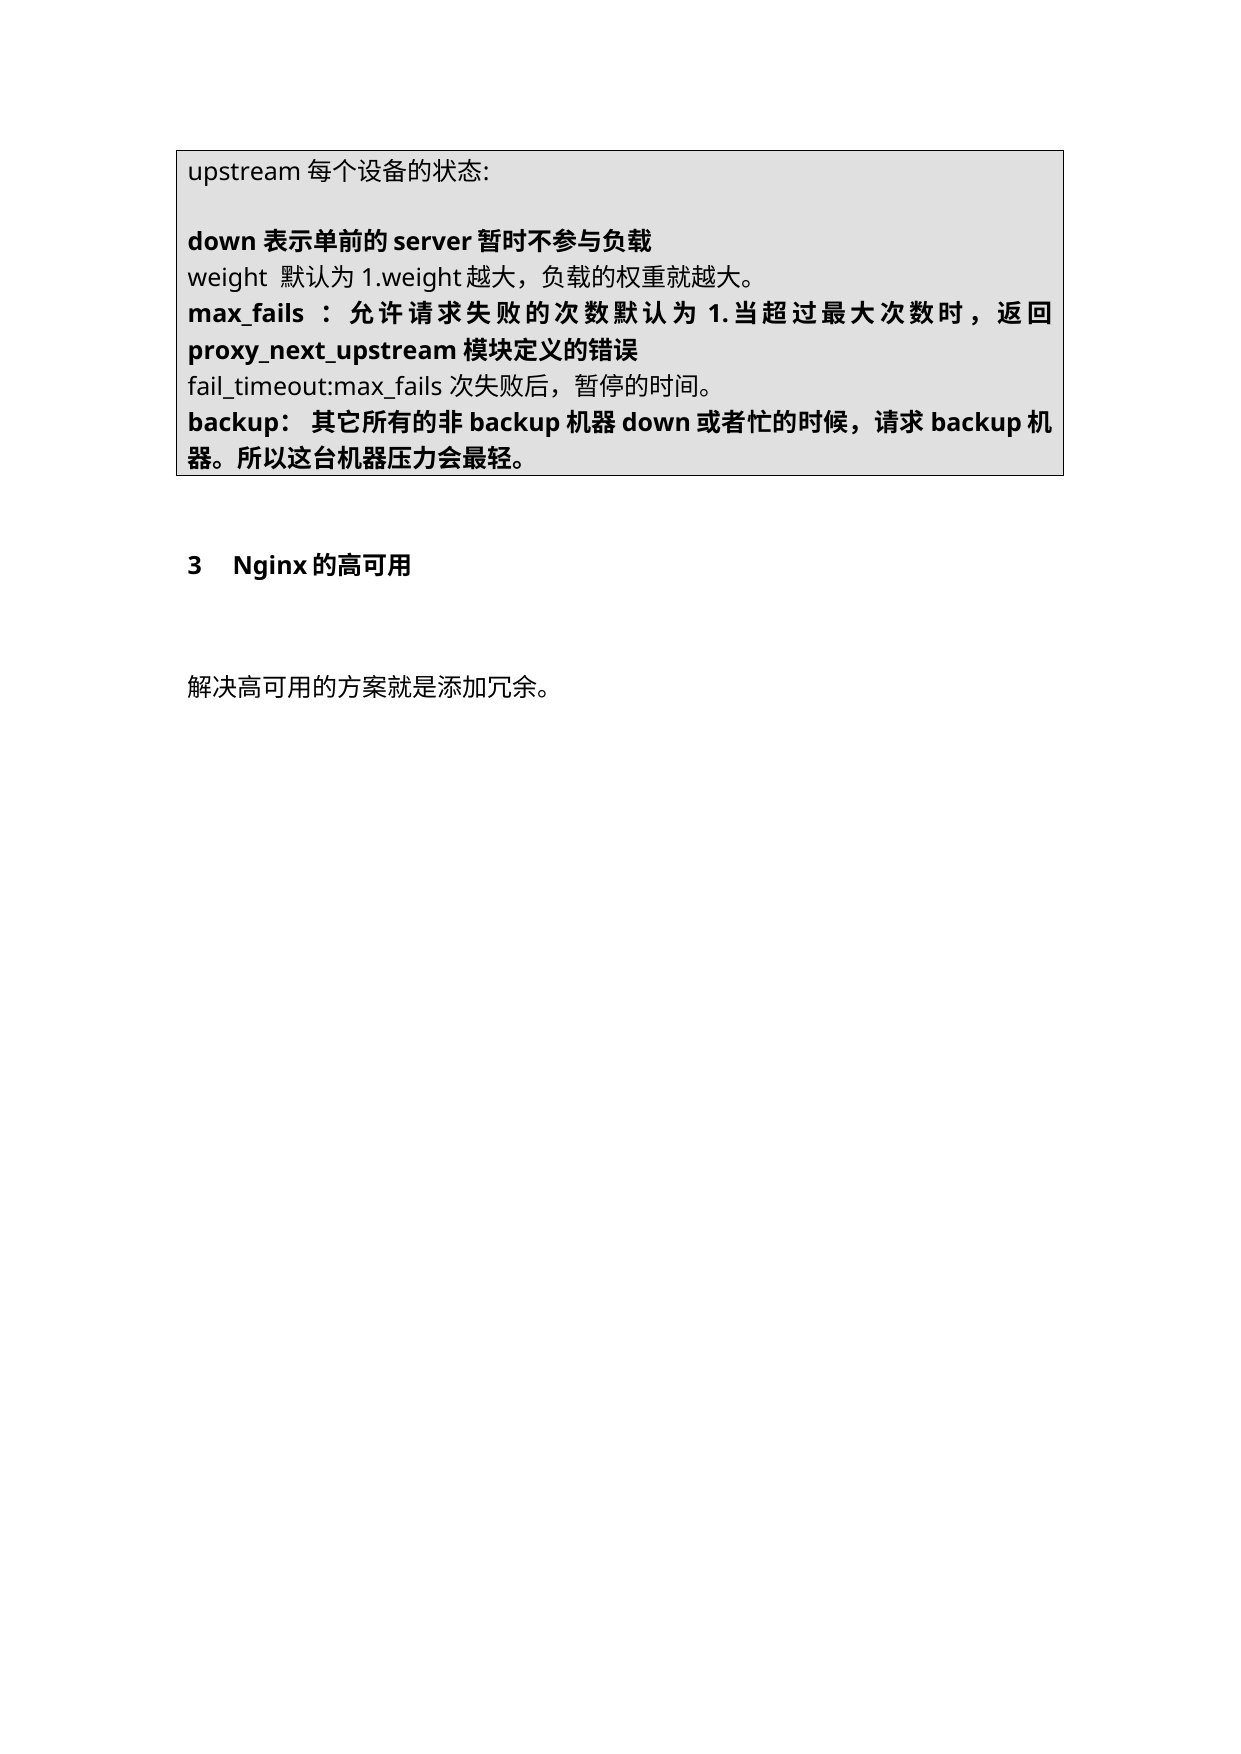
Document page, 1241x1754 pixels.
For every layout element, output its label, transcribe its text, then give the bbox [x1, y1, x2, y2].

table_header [177, 151, 1063, 475]
subtitle Nginx的高可用 [187, 546, 1053, 582]
text 解决高可用的方案就是添加冗余。 [187, 667, 1053, 703]
